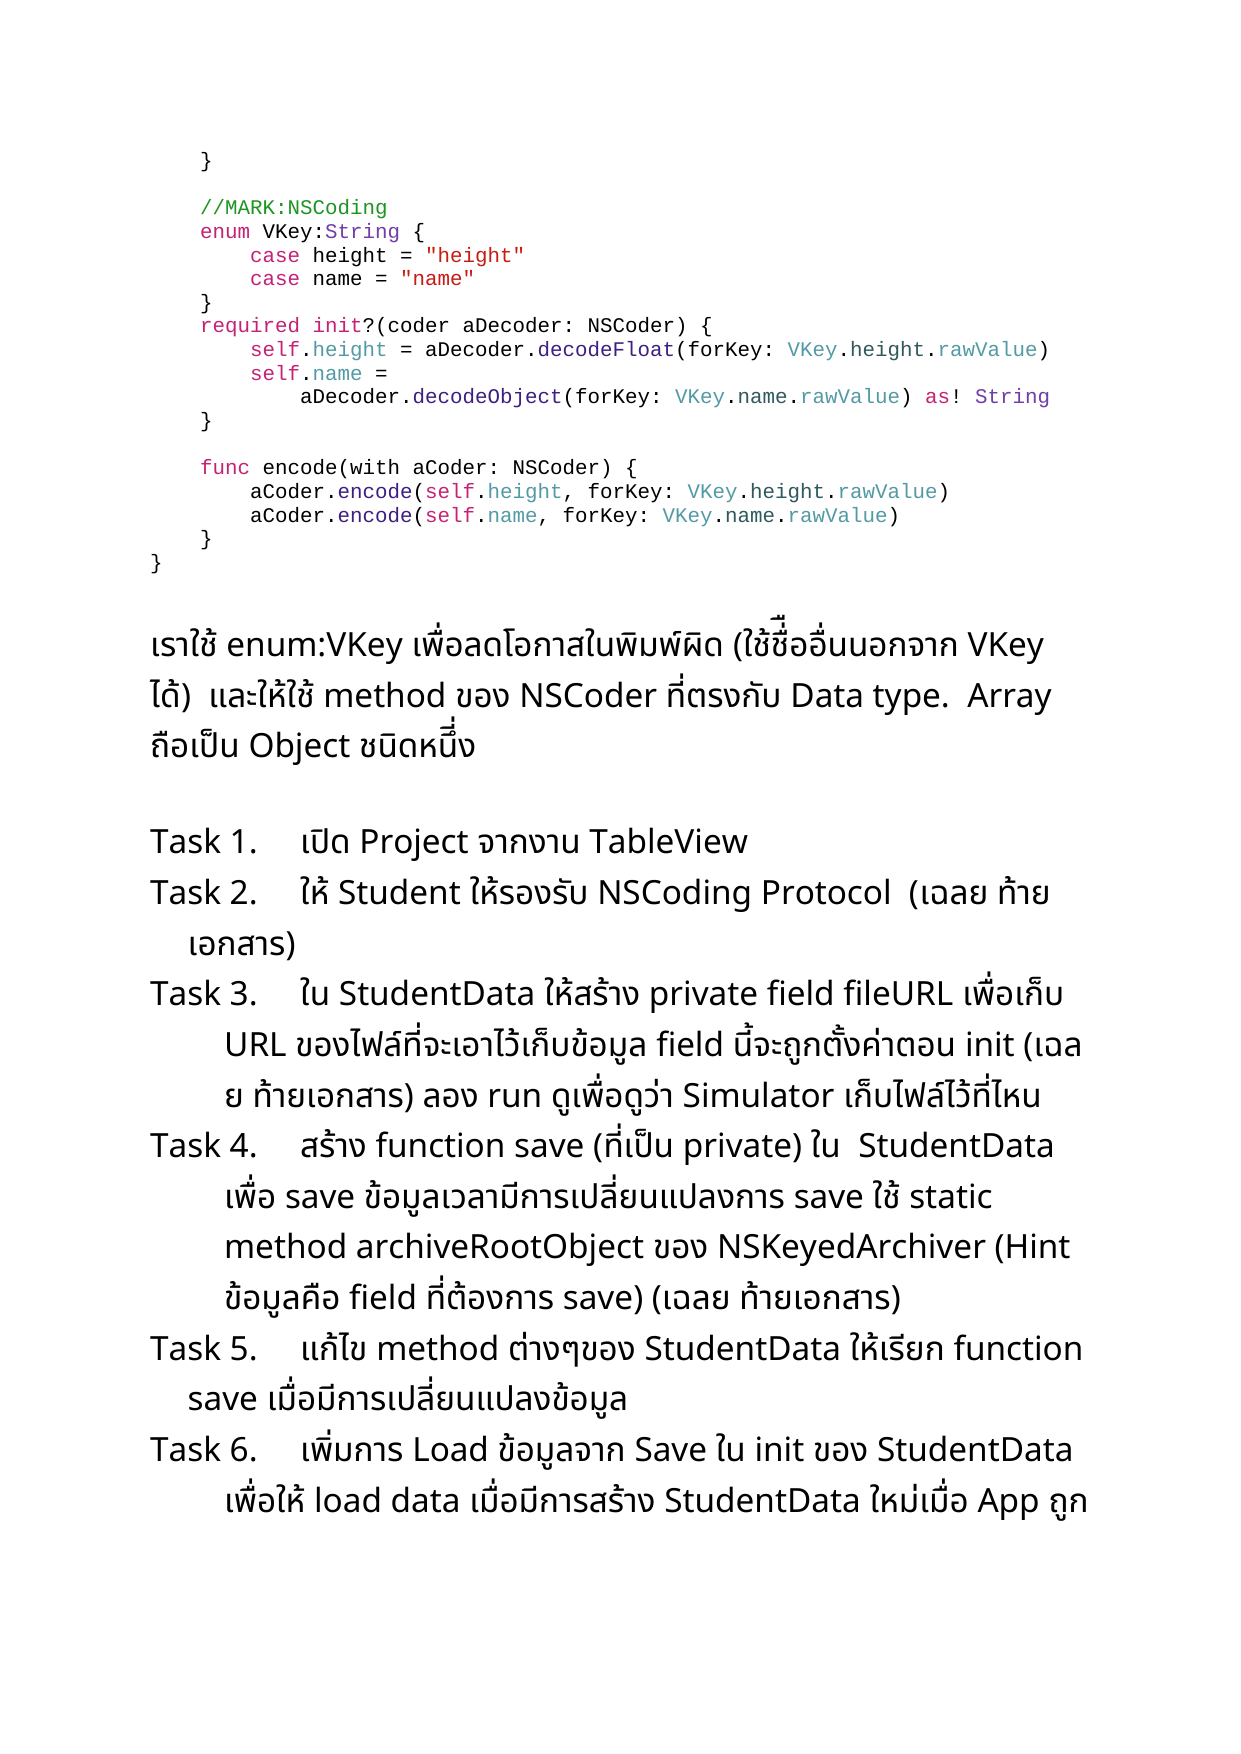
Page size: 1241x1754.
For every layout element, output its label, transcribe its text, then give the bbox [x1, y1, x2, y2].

list ใน StudentData ให้สร้าง private field fileURL เพื่อเก็บ URL ของไฟล์ที่จะเอาไว้เก็บข้อมูล field นี้จะถูกตั้งค่าตอน init (เฉลย ท้ายเอกสาร) ลอง run ดูเพื่อดูว่า Simulator เก็บไฟล์ไว้ที่ไหน [150, 970, 1090, 1122]
list ให้ Student ให้รองรับ NSCoding Protocol (เฉลย ท้ายเอกสาร) [150, 869, 1090, 970]
text เราใช้ enum:VKey เพื่อลดโอกาสในพิมพ์ผิด (ใช้ชื่ืออื่นนอกจาก VKey ได้) และให้ใช้ method ของ NSCoder ที่ตรงกับ Data type. Array ถือเป็น Object ชนิดหนึี่ง [150, 621, 1090, 773]
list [150, 1426, 1090, 1527]
text } [150, 552, 1090, 576]
list เปิด Project จากงาน TableView [150, 818, 1090, 869]
text } [150, 292, 1090, 316]
text required init?(coder aDecoder: NSCoder) { [150, 316, 1090, 339]
text } [150, 410, 1090, 434]
text } [150, 528, 1090, 552]
text aDecoder.decodeObject(forKey: VKey.name.rawValue) as! String [150, 386, 1090, 410]
list สร้าง function save (ที่เป็น private) ใน StudentData เพื่อ save ข้อมูลเวลามีการเปลี่ยนแปลงการ save ใช้ static method archiveRootObject ของ NSKeyedArchiver (Hint ข้อมูลคือ field ที่ต้องการ save) (เฉลย ท้ายเอกสาร) [150, 1122, 1090, 1324]
list แก้ไข method ต่างๆของ StudentData ให้เรียก function save เมื่อมีการเปลี่ยนแปลงข้อมูล [150, 1324, 1090, 1426]
text self.height = aDecoder.decodeFloat(forKey: VKey.height.rawValue) [150, 339, 1090, 363]
text } [150, 150, 1090, 174]
text enum VKey:String { [150, 221, 1090, 244]
text aCoder.encode(self.name, forKey: VKey.name.rawValue) [150, 505, 1090, 528]
text case height = "height" [150, 244, 1090, 268]
text self.name = [150, 363, 1090, 386]
text //MARK:NSCoding [150, 197, 1090, 221]
text case name = "name" [150, 268, 1090, 292]
text aCoder.encode(self.height, forKey: VKey.height.rawValue) [150, 481, 1090, 505]
text func encode(with aCoder: NSCoder) { [150, 457, 1090, 481]
